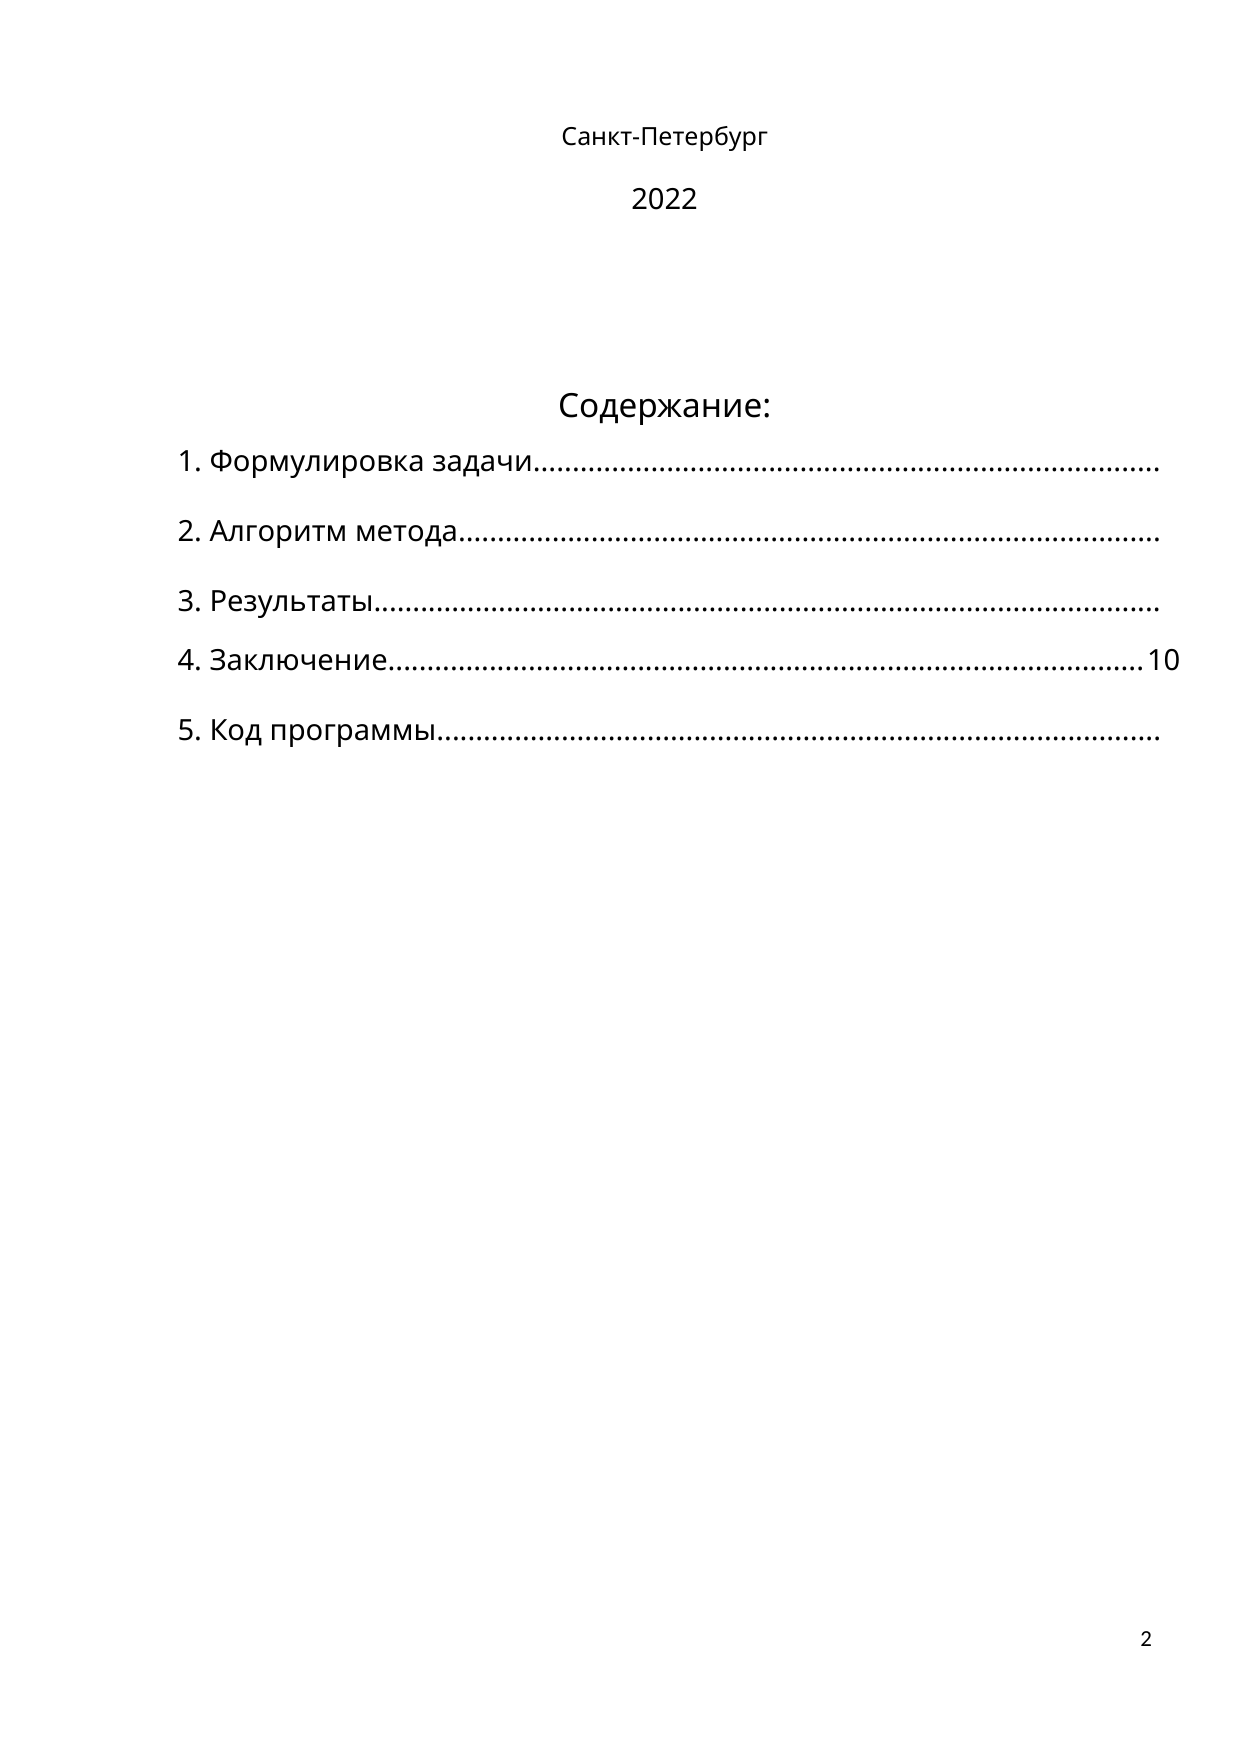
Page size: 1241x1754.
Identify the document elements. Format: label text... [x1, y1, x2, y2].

text 3. Результаты 6 4. Заключение 10 [177, 580, 1152, 679]
text 1. Формулировка задачи 3 [177, 440, 1152, 480]
text Санкт-Петербург [177, 118, 1152, 152]
subtitle Содержание: [177, 382, 1152, 427]
text 2022 [177, 178, 1152, 218]
text 5. Код программы 7 [177, 709, 1152, 850]
text 2. Алгоритм метода 3 [177, 510, 1152, 550]
